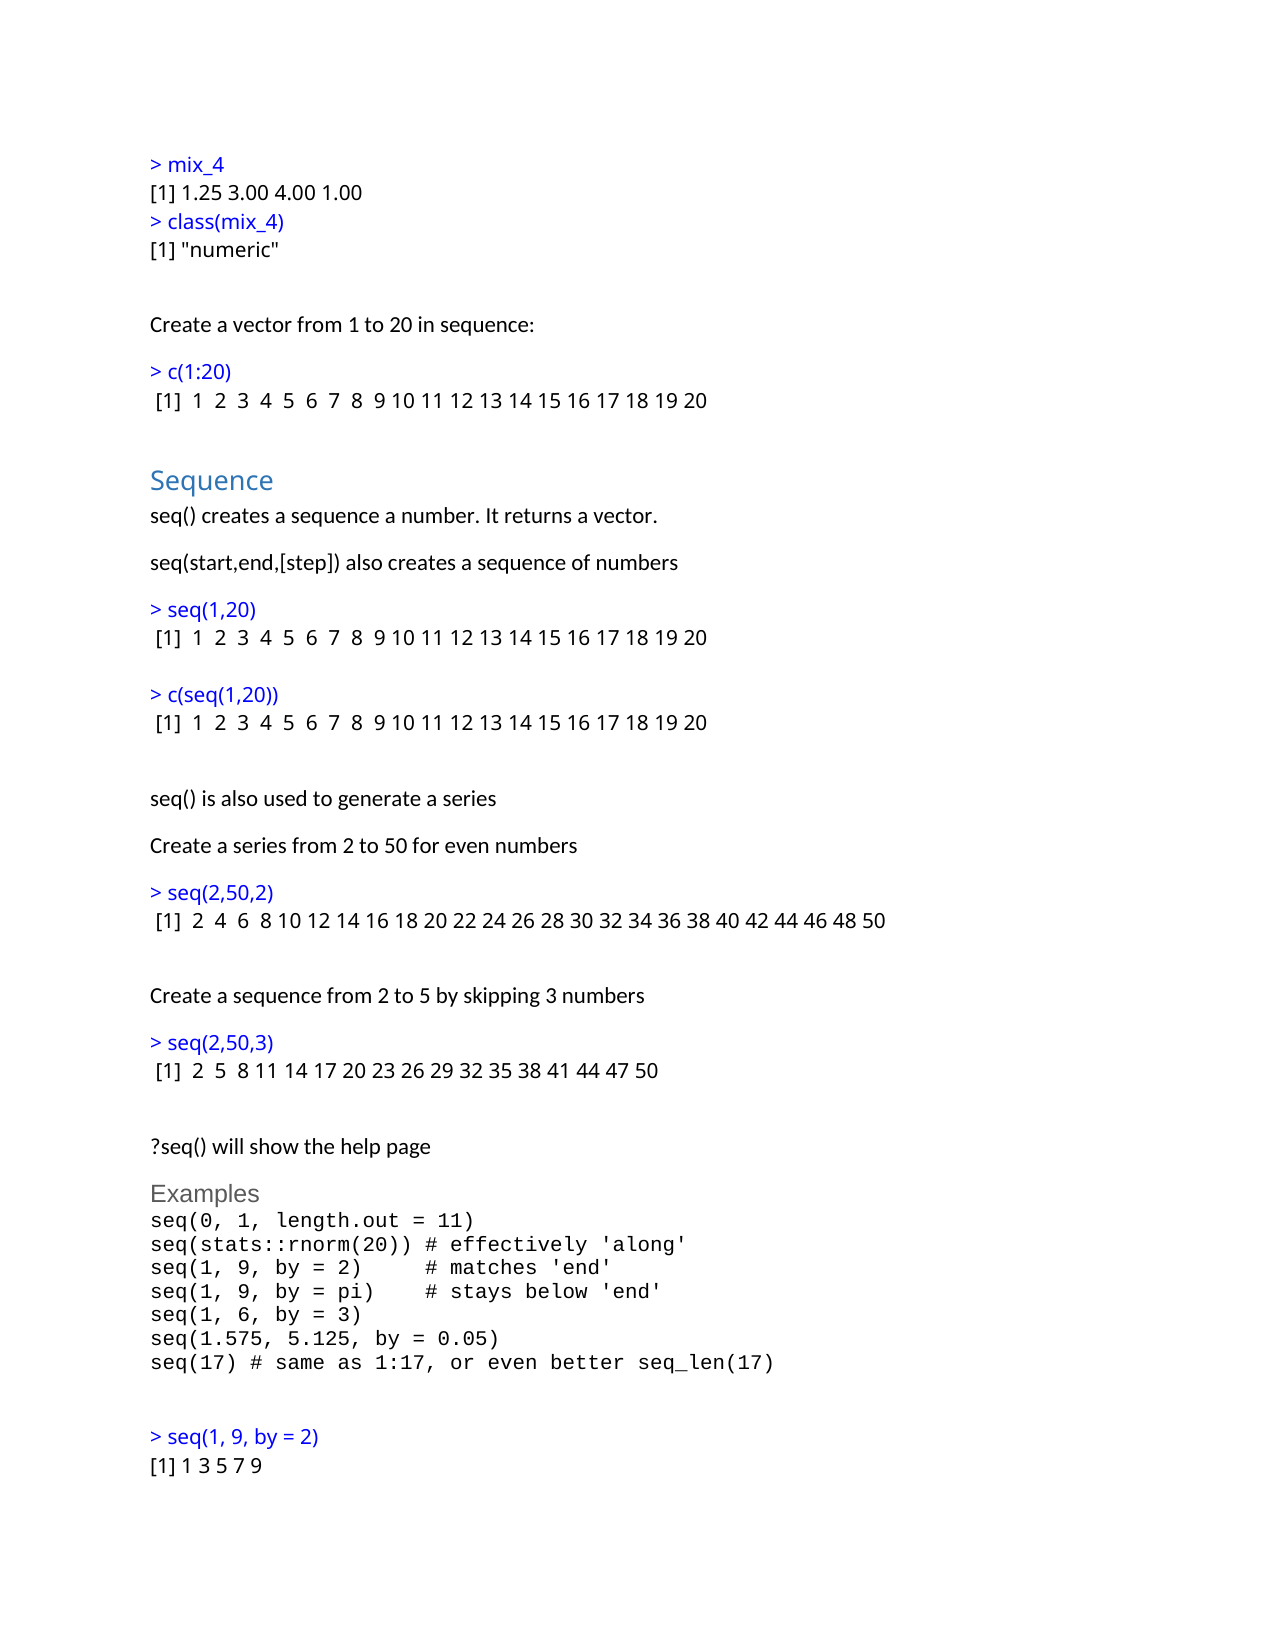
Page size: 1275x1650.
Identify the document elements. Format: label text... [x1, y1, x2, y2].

text seq(0, 1, length.out = 11) [150, 1210, 1125, 1233]
text seq(17) # same as 1:17, or even better seq_len(17) [150, 1352, 1125, 1375]
text [1] 2 5 8 11 14 17 20 23 26 29 32 35 38 41 44 47 50 [150, 1057, 1125, 1085]
text [1] 2 4 6 8 10 12 14 16 18 20 22 24 26 28 30 32 34 36 38 40 42 44 46 48 50 [150, 906, 1125, 934]
text Create a sequence from 2 to 5 by skipping 3 numbers [150, 981, 1125, 1009]
text seq(1, 6, by = 3) [150, 1304, 1125, 1328]
text [1] 1 2 3 4 5 6 7 8 9 10 11 12 13 14 15 16 17 18 19 20 [150, 386, 1125, 414]
text [1] 1 3 5 7 9 [150, 1451, 1125, 1479]
text > c(seq(1,20)) [150, 680, 1125, 708]
text seq() creates a sequence a number. It returns a vector. [150, 501, 1125, 529]
text seq(1, 9, by = 2) # matches 'end' [150, 1257, 1125, 1281]
subtitle Sequence [150, 461, 1125, 498]
text > seq(2,50,2) [150, 878, 1125, 906]
text seq(1.575, 5.125, by = 0.05) [150, 1328, 1125, 1352]
text > seq(1, 9, by = 2) [150, 1422, 1125, 1451]
text seq(stats::rnorm(20)) # effectively 'along' [150, 1233, 1125, 1257]
text [1] 1 2 3 4 5 6 7 8 9 10 11 12 13 14 15 16 17 18 19 20 [150, 623, 1125, 652]
text > class(mix_4) [150, 207, 1125, 235]
text seq(1, 9, by = pi) # stays below 'end' [150, 1281, 1125, 1304]
text > mix_4 [150, 150, 1125, 178]
text > seq(1,20) [150, 595, 1125, 623]
text seq(start,end,[step]) also creates a sequence of numbers [150, 548, 1125, 576]
text [1] 1.25 3.00 4.00 1.00 [150, 178, 1125, 207]
text Create a series from 2 to 50 for even numbers [150, 831, 1125, 859]
text ?seq() will show the help page [150, 1132, 1125, 1160]
subtitle Examples [150, 1179, 1125, 1208]
text Create a vector from 1 to 20 in sequence: [150, 311, 1125, 339]
text > seq(2,50,3) [150, 1028, 1125, 1057]
text seq() is also used to generate a series [150, 784, 1125, 812]
text [1] "numeric" [150, 235, 1125, 264]
text > c(1:20) [150, 357, 1125, 386]
text [1] 1 2 3 4 5 6 7 8 9 10 11 12 13 14 15 16 17 18 19 20 [150, 708, 1125, 737]
